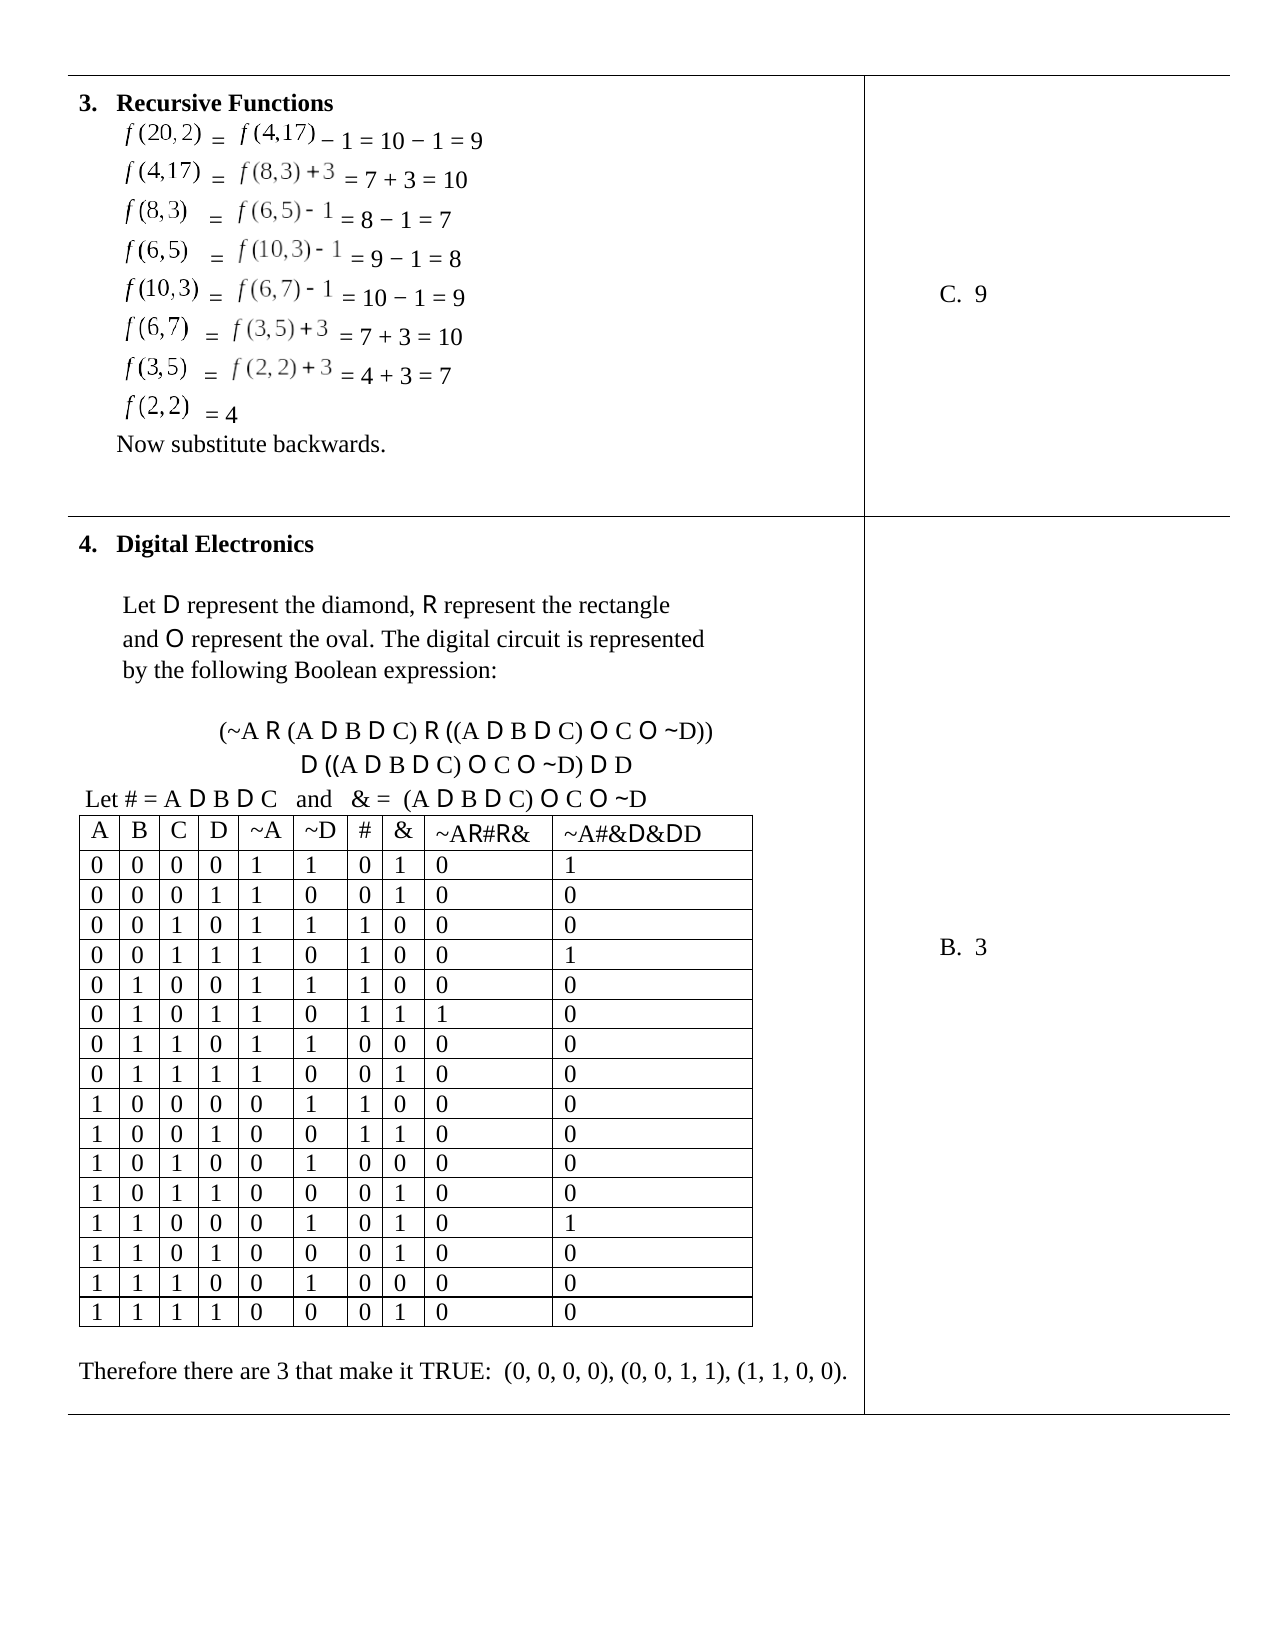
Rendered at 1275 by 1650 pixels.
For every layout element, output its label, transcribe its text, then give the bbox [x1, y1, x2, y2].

table_cell Recursive Functions = − 1 = 10 − 1 = 9 = = 7 + 3 = 10 = = 8 − 1 = 7 = = 9 − 1 = 8 = = 10 − 1 = 9 = = 7 + 3 = 10 = = 4 + 3 = 7 = 4 Now substitute backwards. [68, 76, 864, 516]
table_cell C. 9 [865, 76, 1230, 516]
table_cell B. 3 [865, 517, 1230, 1413]
table_cell Digital Electronics Let D represent the diamond, R represent the rectangle and O represent the oval. The digital circuit is represented by the following Boolean expression: (~A R (A D B D C) R ((A D B D C) O C O ~D)) D ((A D B D C) O C O ~D) D D Let # = A D B D C and & = (A D B D C) O C O ~D Therefore there are 3 that make it TRUE: (0, 0, 0, 0), (0, 0, 1, 1), (1, 1, 0, 0). [68, 517, 864, 1413]
